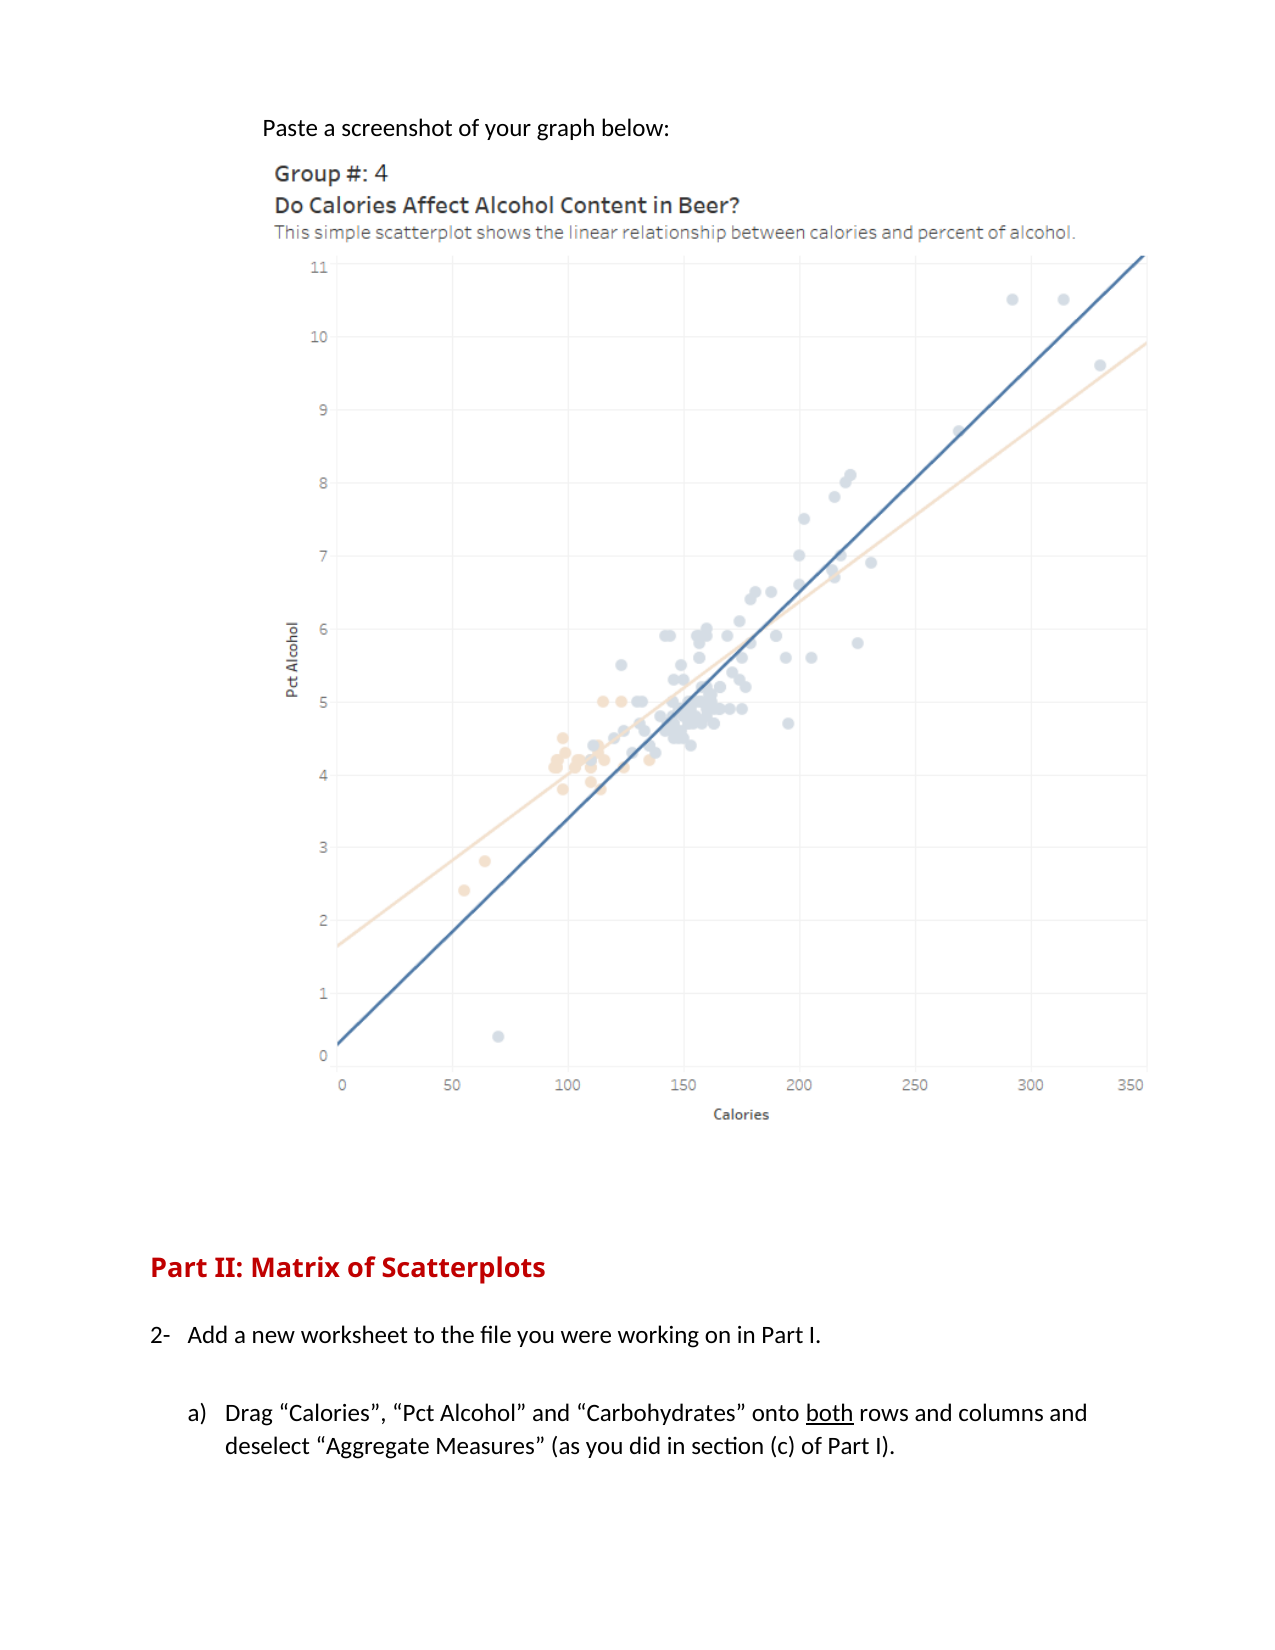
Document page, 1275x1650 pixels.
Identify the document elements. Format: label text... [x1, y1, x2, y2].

list Add a new worksheet to the file you were working on in Part I. [150, 1319, 1125, 1349]
list Drag “Calories”, “Pct Alcohol” and “Carbohydrates” onto both rows and columns and deselect “Aggregate Measures” (as you did in section (c) of Part I). [187, 1397, 1125, 1461]
subtitle Part II: Matrix of Scatterplots [150, 1249, 1125, 1286]
picture [262, 145, 1238, 1144]
